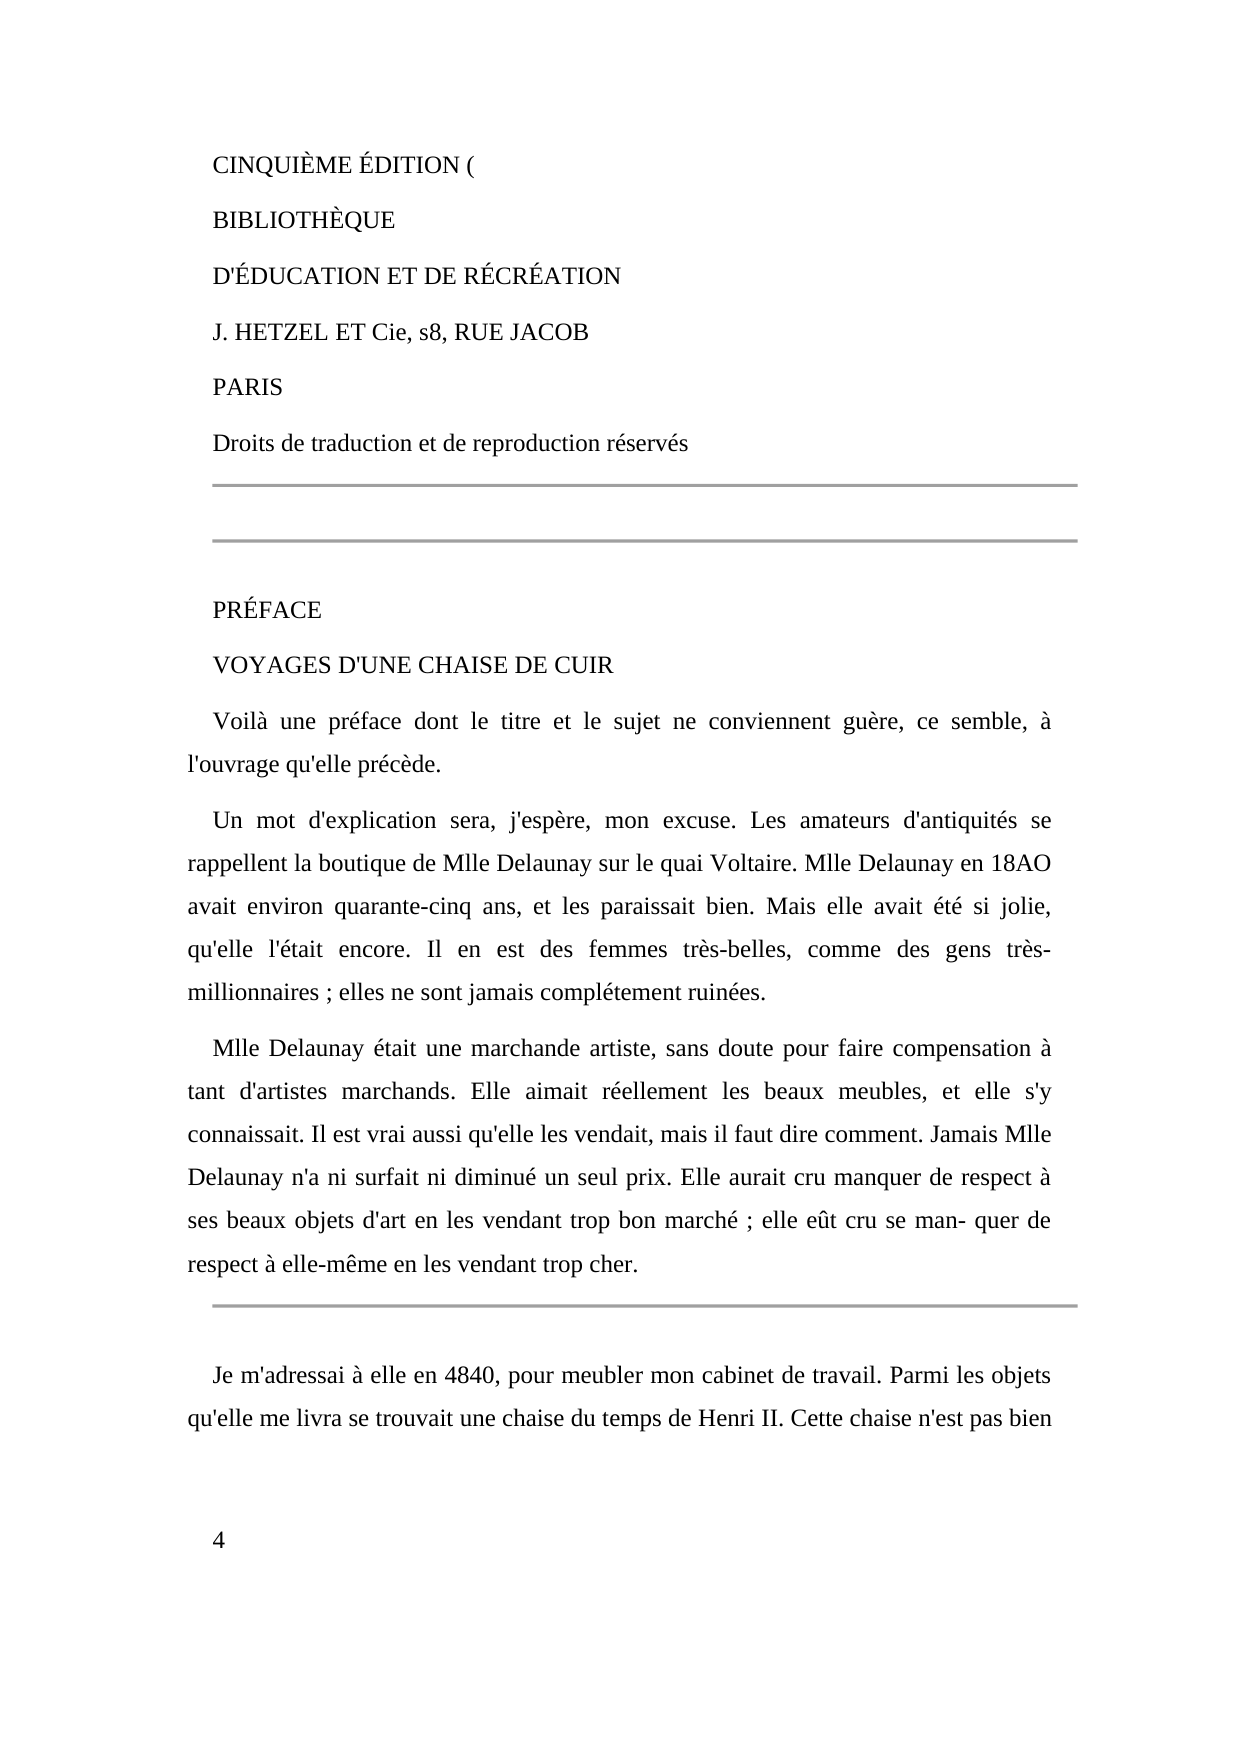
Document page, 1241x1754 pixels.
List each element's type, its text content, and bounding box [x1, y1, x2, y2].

text Mlle Delaunay était une marchande artiste, sans doute pour faire compensation à tant d'artistes marchands. Elle aimait réellement les beaux meubles, et elle s'y connaissait. Il est vrai aussi qu'elle les vendait, mais il faut dire comment. Jamais Mlle Delaunay n'a ni surfait ni diminué un seul prix. Elle aurait cru manquer de respect à ses beaux objets d'art en les vendant trop bon marché ; elle eût cru se man- quer de respect à elle-même en les vendant trop cher. [187, 1033, 1053, 1277]
text BIBLIOTHÈQUE [187, 206, 1053, 234]
text D'ÉDUCATION ET DE RÉCRÉATION [187, 261, 1053, 290]
text Voilà une préface dont le titre et le sujet ne conviennent guère, ce semble, à l'ouvrage qu'elle précède. [187, 706, 1053, 778]
text J. HETZEL ET Cie, s8, RUE JACOB [187, 317, 1053, 346]
text Un mot d'explication sera, j'espère, mon excuse. Les amateurs d'antiquités se rappellent la boutique de Mlle Delaunay sur le quai Voltaire. Mlle Delaunay en 18AO avait environ quarante-cinq ans, et les paraissait bien. Mais elle avait été si jolie, qu'elle l'était encore. Il en est des femmes très-belles, comme des gens très-millionnaires ; elles ne sont jamais complétement ruinées. [187, 805, 1053, 1006]
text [187, 1360, 1053, 1432]
text VOYAGES D'UNE CHAISE DE CUIR [187, 651, 1053, 679]
text CINQUIÈME ÉDITION ( [187, 150, 1053, 179]
text PARIS [187, 372, 1053, 401]
text Droits de traduction et de reproduction réservés [187, 428, 1053, 457]
text PRÉFACE [187, 595, 1053, 624]
